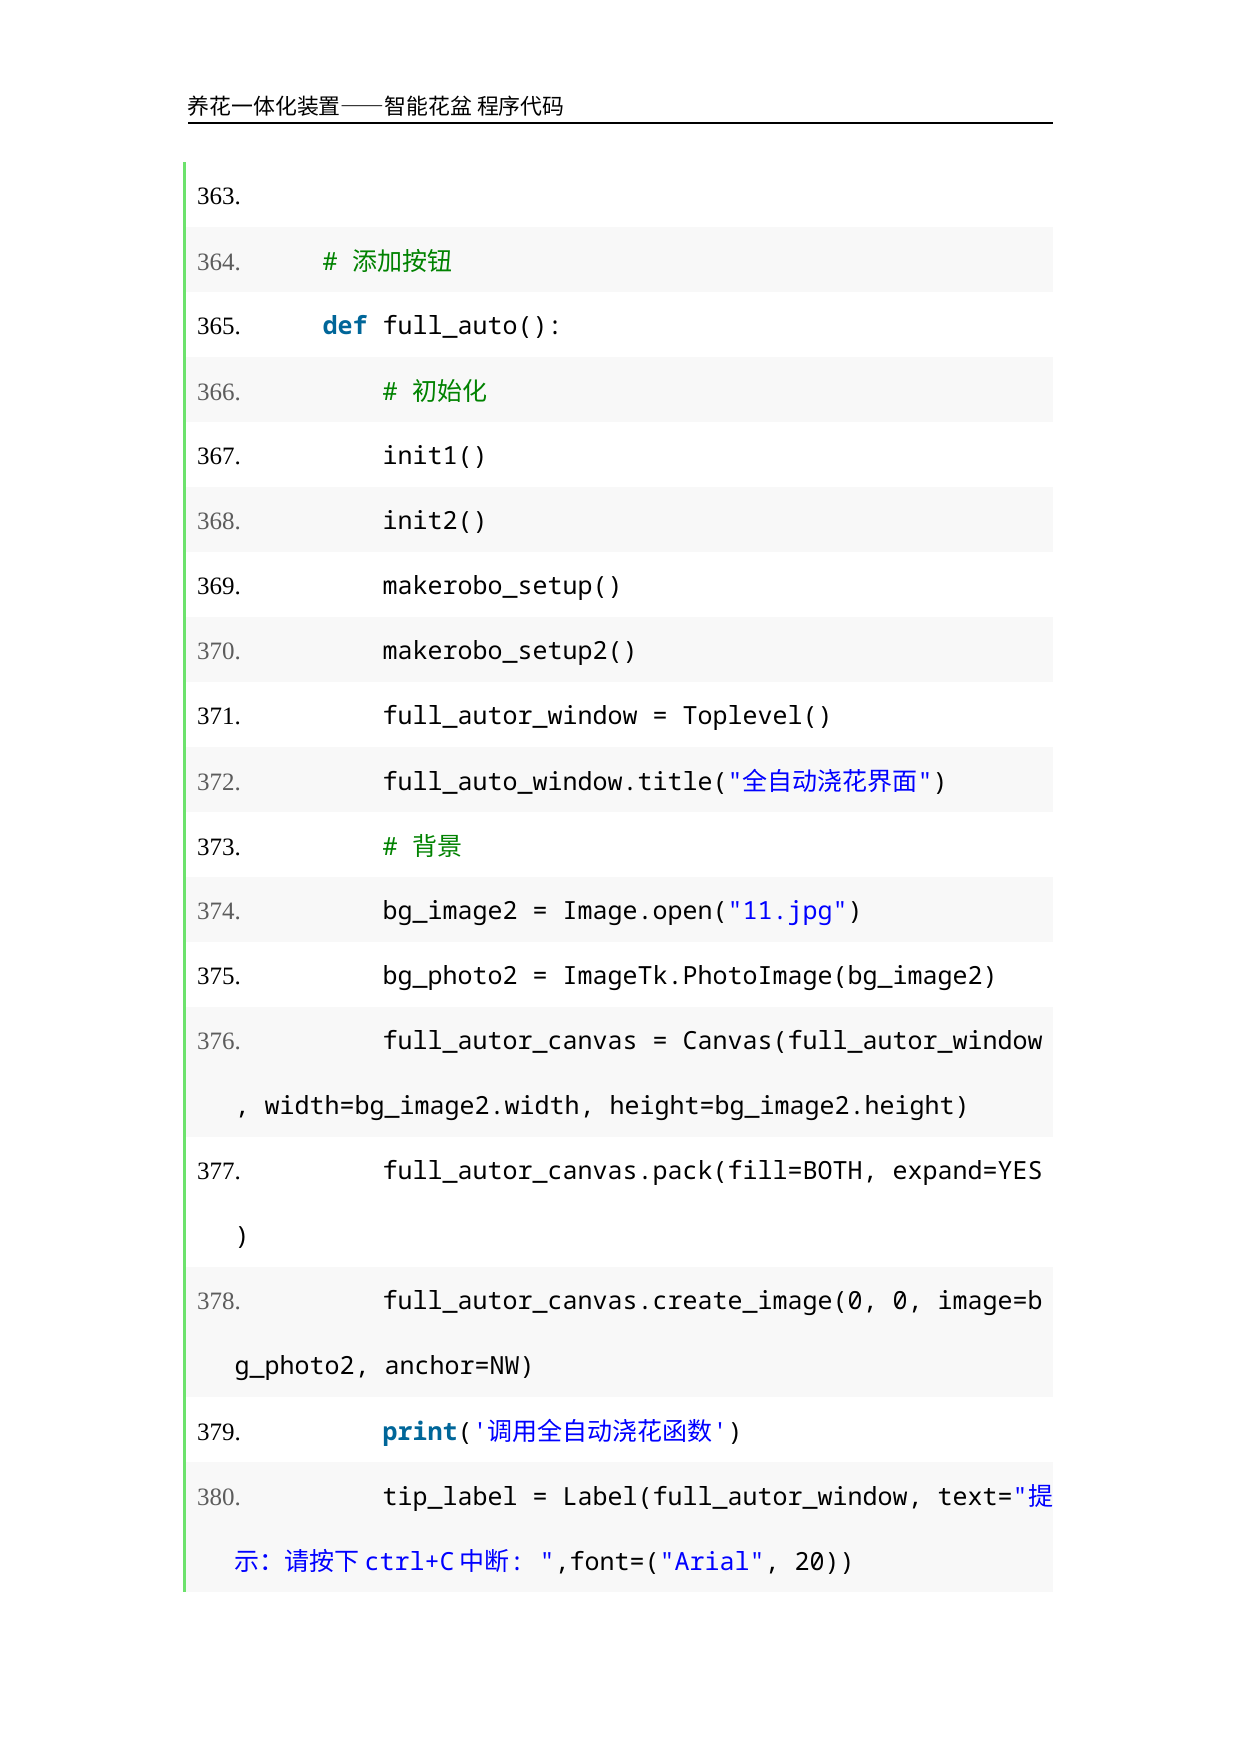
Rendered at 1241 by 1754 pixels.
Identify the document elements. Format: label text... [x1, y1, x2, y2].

list bg_image2 = Image.open("11.jpg") [186, 877, 1053, 942]
list def full_auto(): [186, 292, 1053, 357]
list full_autor_window = Toplevel() [186, 682, 1053, 747]
list makerobo_setup2() [186, 617, 1053, 682]
list makerobo_setup() [186, 552, 1053, 617]
list # 初始化 [186, 357, 1053, 422]
list init1() [186, 422, 1053, 487]
list tip_label = Label(full_autor_window, text="提示：请按下ctrl+C中断: ",font=("Arial", 20)) [186, 1462, 1053, 1592]
list full_autor_canvas = Canvas(full_autor_window, width=bg_image2.width, height=bg_image2.height) [186, 1007, 1053, 1137]
list bg_photo2 = ImageTk.PhotoImage(bg_image2) [186, 942, 1053, 1007]
list init2() [186, 487, 1053, 552]
list full_auto_window.title("全自动浇花界面") [186, 747, 1053, 812]
list # 背景 [186, 812, 1053, 877]
list full_autor_canvas.pack(fill=BOTH, expand=YES) [186, 1137, 1053, 1267]
list # 添加按钮 [186, 227, 1053, 292]
list full_autor_canvas.create_image(0, 0, image=bg_photo2, anchor=NW) [186, 1267, 1053, 1397]
list print('调用全自动浇花函数') [186, 1397, 1053, 1462]
